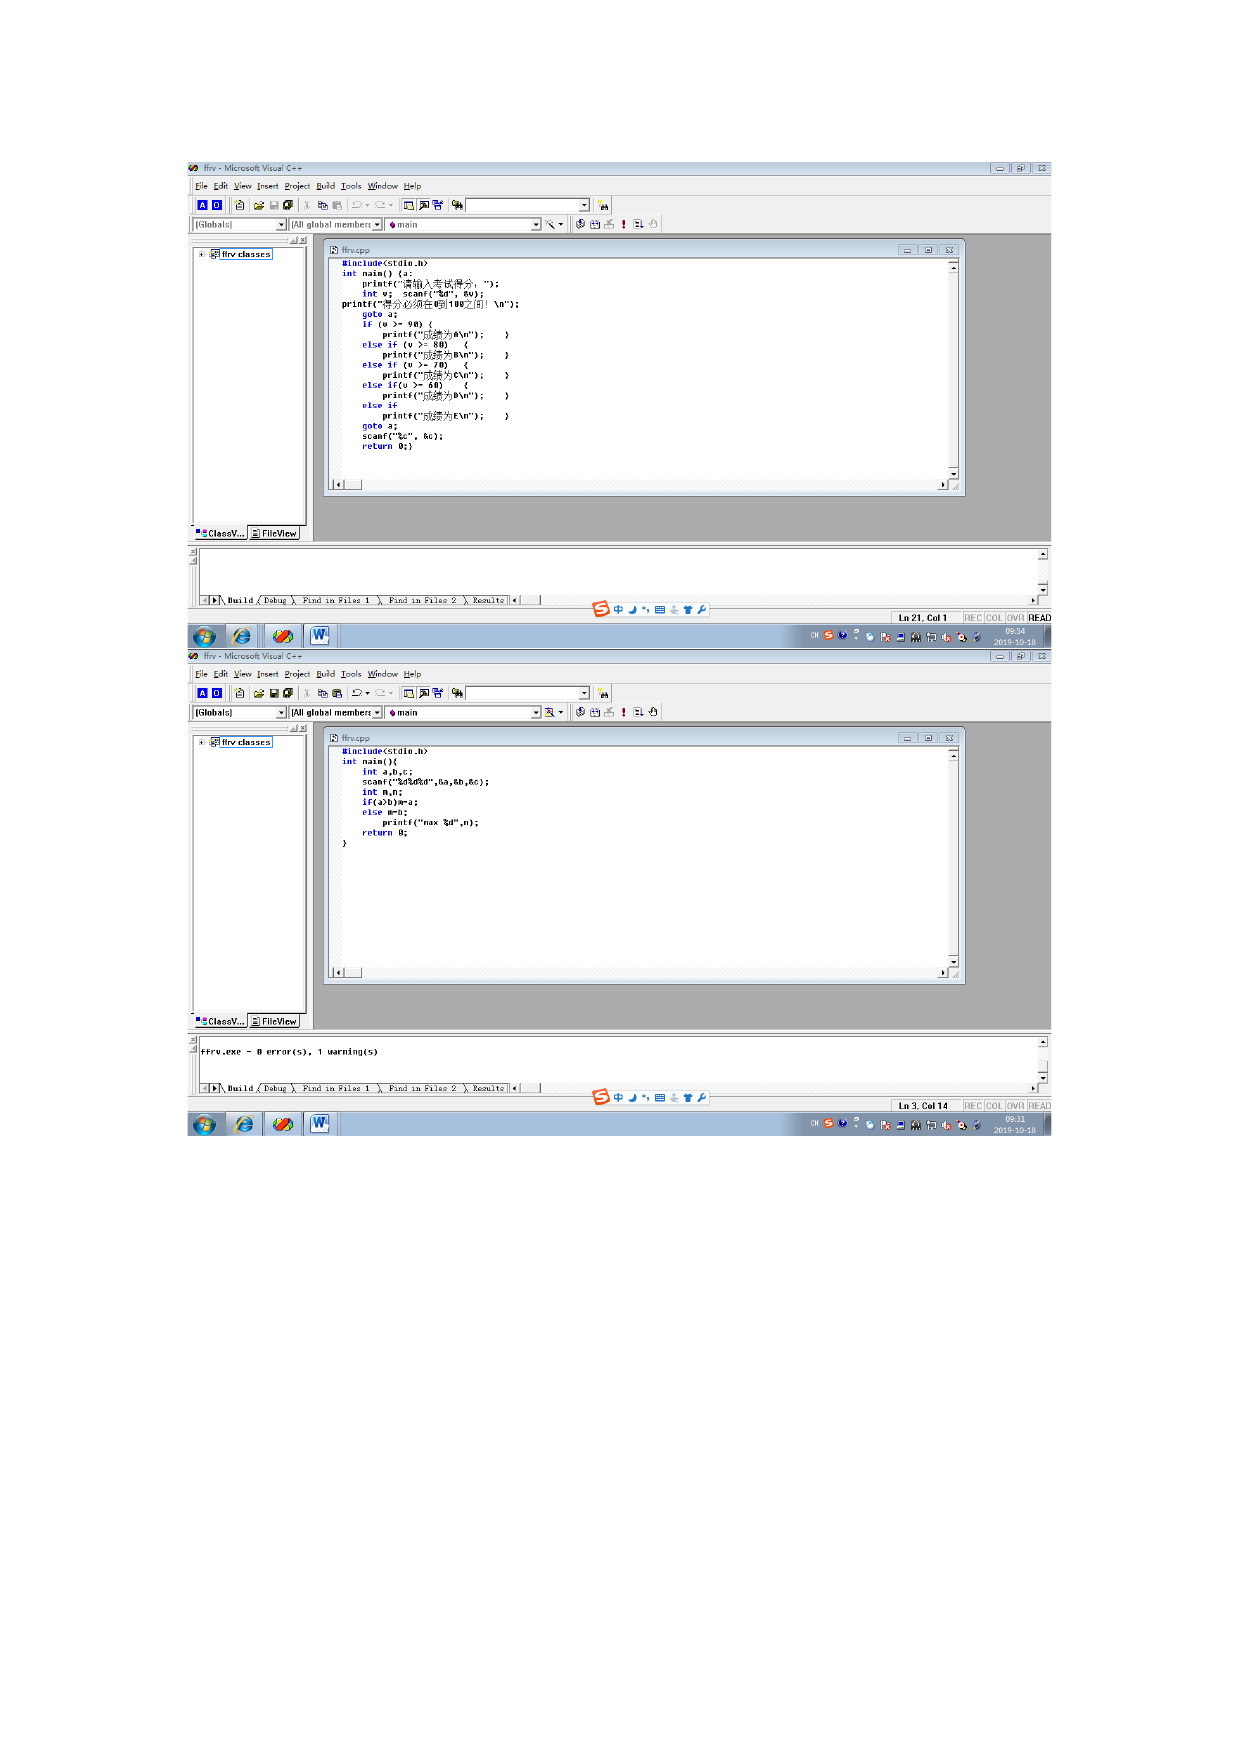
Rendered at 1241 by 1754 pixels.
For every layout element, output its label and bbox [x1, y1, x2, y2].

picture [187, 162, 1052, 648]
picture [187, 649, 1052, 1136]
